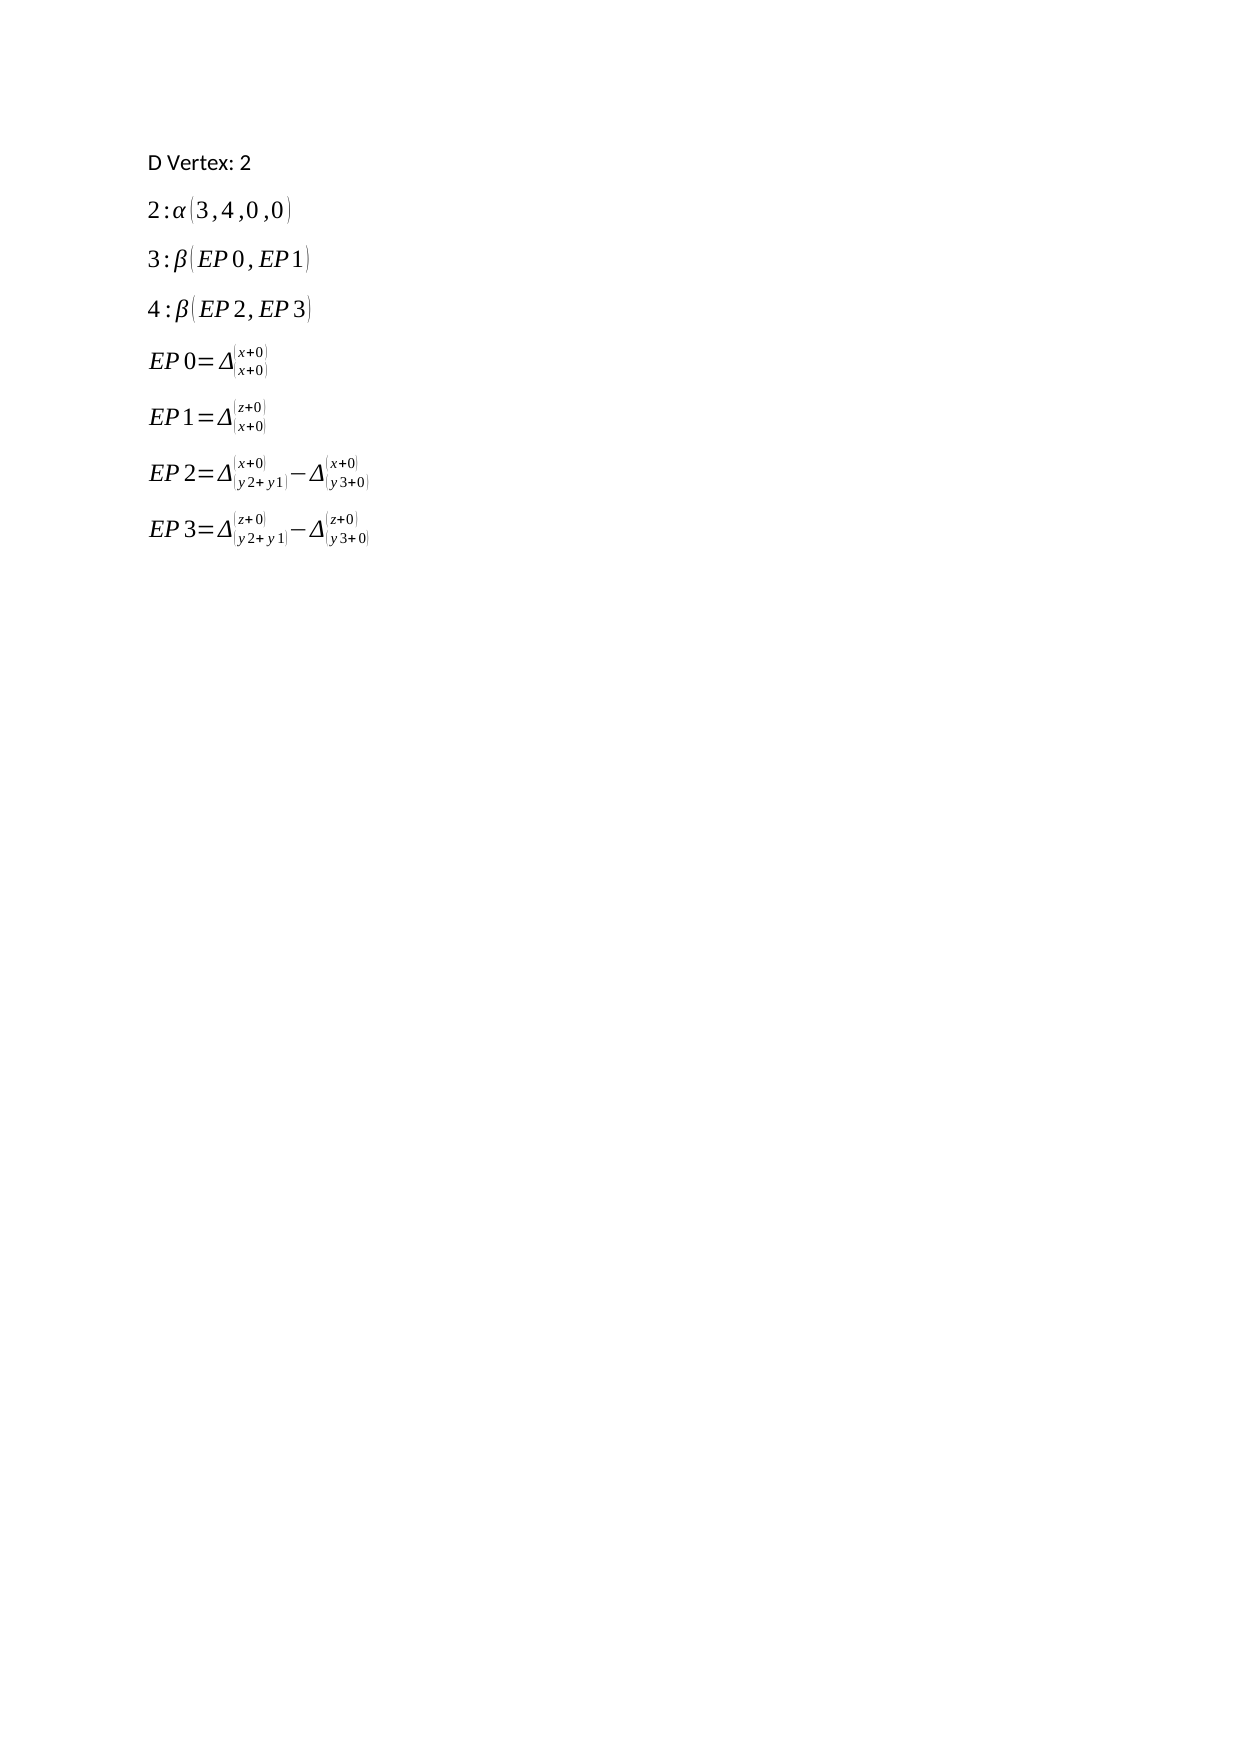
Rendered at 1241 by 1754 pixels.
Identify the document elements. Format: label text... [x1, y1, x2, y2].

text D Vertex: 2 [148, 148, 1093, 176]
